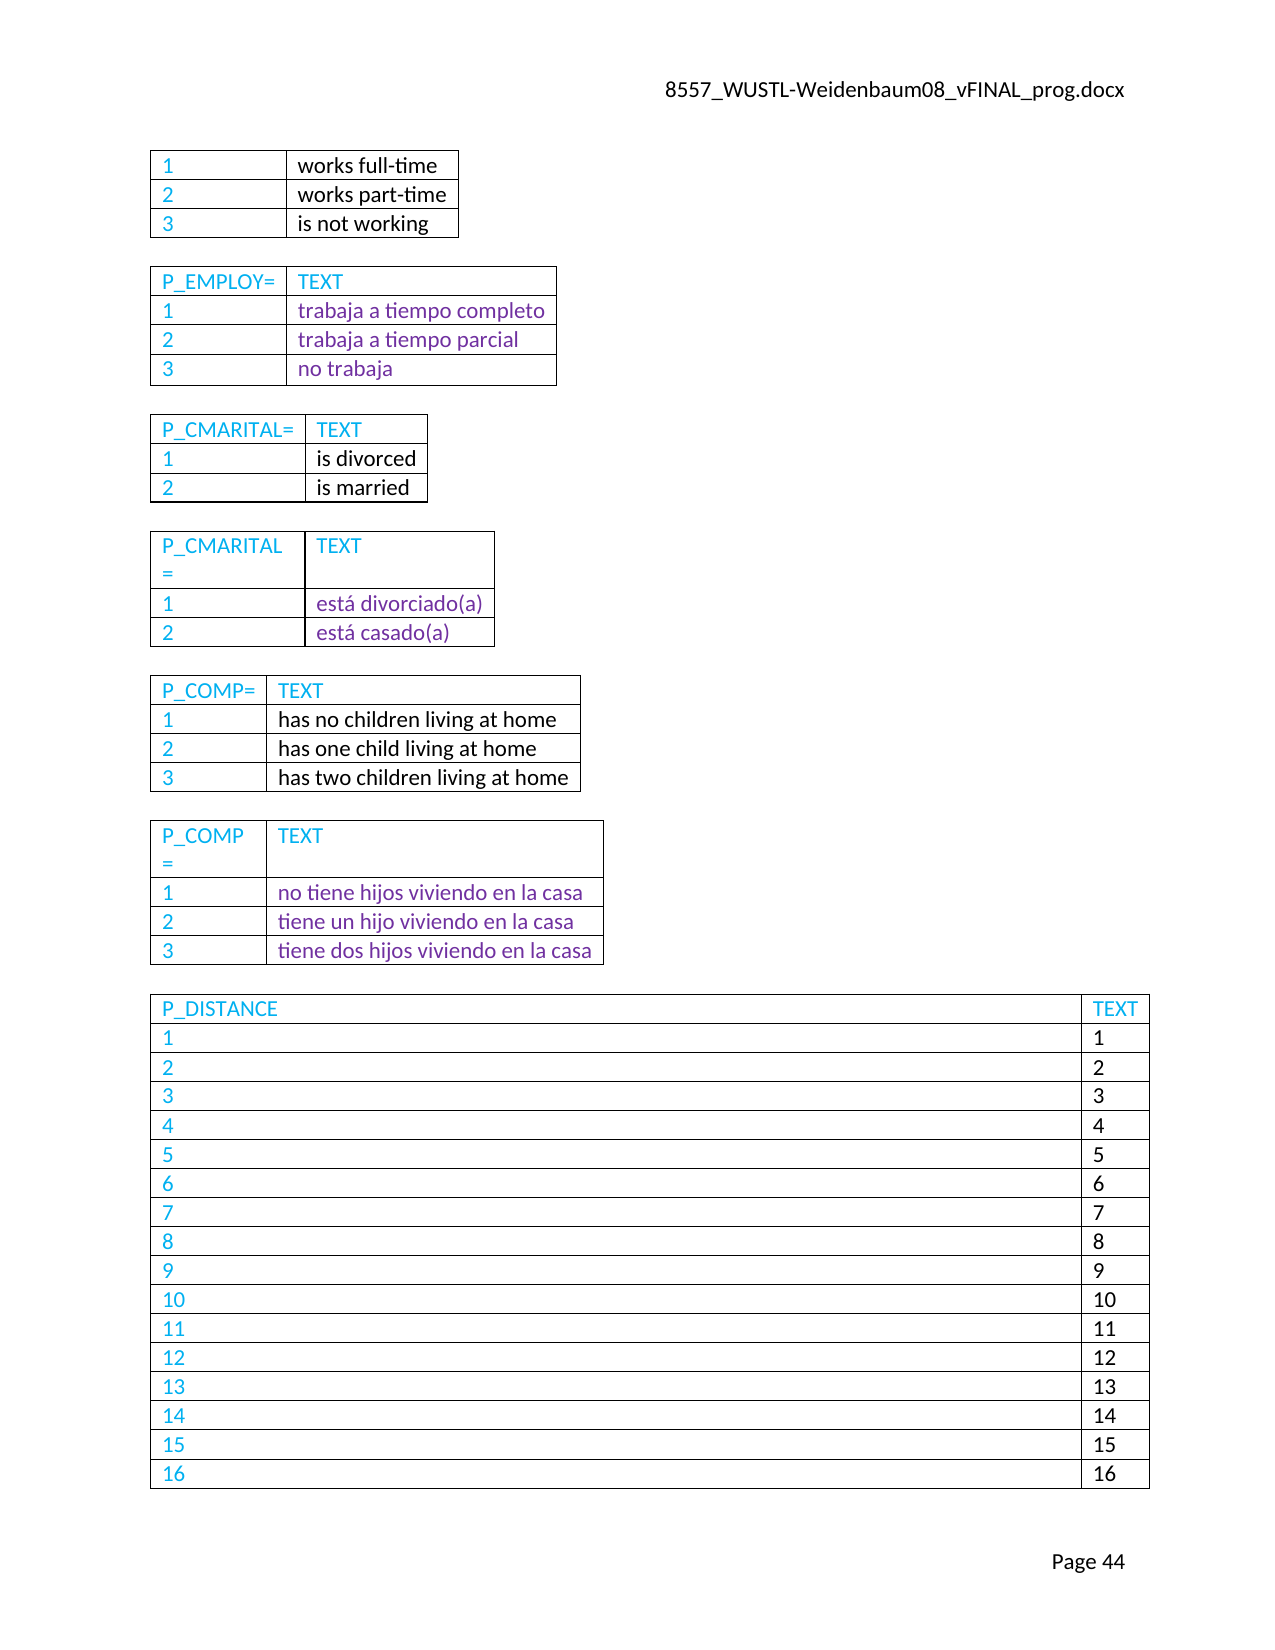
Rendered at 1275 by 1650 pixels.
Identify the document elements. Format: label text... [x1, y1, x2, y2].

table_cell 12 [151, 1343, 1081, 1371]
table_cell 2 [151, 325, 286, 353]
table_cell 2 [151, 474, 305, 501]
table_cell works full-time [287, 151, 458, 179]
table_cell 1 [151, 444, 305, 472]
table_cell 6 [1082, 1169, 1149, 1197]
table_cell 10 [151, 1285, 1081, 1313]
table_cell 5 [151, 1140, 1081, 1168]
table_cell está divorciado(a) [306, 589, 494, 617]
table_header P_CMARITAL= [151, 415, 305, 443]
table_cell has one child living at home [267, 734, 580, 762]
table_cell 14 [151, 1401, 1081, 1429]
table_cell 2 [1082, 1053, 1149, 1081]
table_cell 13 [151, 1372, 1081, 1400]
table_cell tiene dos hijos viviendo en la casa [267, 936, 603, 964]
table_cell 2 [151, 907, 266, 935]
table_cell 2 [151, 1053, 1081, 1081]
table_cell 3 [151, 763, 266, 791]
table_header P_DISTANCE [151, 995, 1081, 1022]
table_cell 3 [151, 209, 286, 237]
table_cell 3 [1082, 1082, 1149, 1110]
table_cell no trabaja [287, 355, 556, 385]
table_cell 16 [151, 1460, 1081, 1487]
table_header TEXT [287, 267, 556, 295]
table_header TEXT [306, 415, 427, 443]
table_cell 9 [1082, 1256, 1149, 1284]
table_cell 1 [151, 151, 286, 179]
table_cell has two children living at home [267, 763, 580, 791]
table_cell tiene un hijo viviendo en la casa [267, 907, 603, 935]
table_cell 15 [1082, 1430, 1149, 1458]
table_cell works part-time [287, 180, 458, 208]
table_header P_COMP= [151, 676, 266, 704]
table_header TEXT [1082, 995, 1149, 1022]
table_cell 7 [1082, 1198, 1149, 1226]
table_cell 1 [1082, 1024, 1149, 1052]
table_cell 9 [151, 1256, 1081, 1284]
table_cell 15 [151, 1430, 1081, 1458]
table_cell 16 [1082, 1460, 1149, 1487]
table_cell 1 [151, 878, 266, 906]
table_cell 2 [151, 180, 286, 208]
table_header P_COMP= [151, 821, 266, 877]
table_cell 4 [1082, 1111, 1149, 1139]
table_header P_CMARITAL= [151, 532, 304, 588]
table_cell 2 [151, 734, 266, 762]
table_cell trabaja a tiempo parcial [287, 325, 556, 353]
table_cell 8 [151, 1227, 1081, 1255]
table_cell 7 [151, 1198, 1081, 1226]
table_cell 1 [151, 1024, 1081, 1052]
table_cell 10 [1082, 1285, 1149, 1313]
table_cell no tiene hijos viviendo en la casa [267, 878, 603, 906]
table_cell 3 [151, 355, 286, 385]
table_cell 1 [151, 705, 266, 733]
table_cell 14 [1082, 1401, 1149, 1429]
table_cell 11 [1082, 1314, 1149, 1342]
table_cell 12 [1082, 1343, 1149, 1371]
table_cell has no children living at home [267, 705, 580, 733]
table_cell 3 [151, 1082, 1081, 1110]
table_cell is married [306, 474, 427, 501]
table_header TEXT [306, 532, 494, 588]
table_cell trabaja a tiempo completo [287, 296, 556, 324]
table_cell is divorced [306, 444, 427, 472]
table_header TEXT [267, 821, 603, 877]
table_cell 3 [151, 936, 266, 964]
table_cell 6 [151, 1169, 1081, 1197]
table_header P_EMPLOY= [151, 267, 286, 295]
table_cell 8 [1082, 1227, 1149, 1255]
table_cell 1 [151, 296, 286, 324]
table_cell is not working [287, 209, 458, 237]
table_cell está casado(a) [306, 618, 494, 646]
table_cell 4 [151, 1111, 1081, 1139]
table_cell 2 [151, 618, 304, 646]
table_cell 1 [151, 589, 304, 617]
table_cell 11 [151, 1314, 1081, 1342]
table_cell 13 [1082, 1372, 1149, 1400]
table_cell 5 [1082, 1140, 1149, 1168]
table_header TEXT [267, 676, 580, 704]
